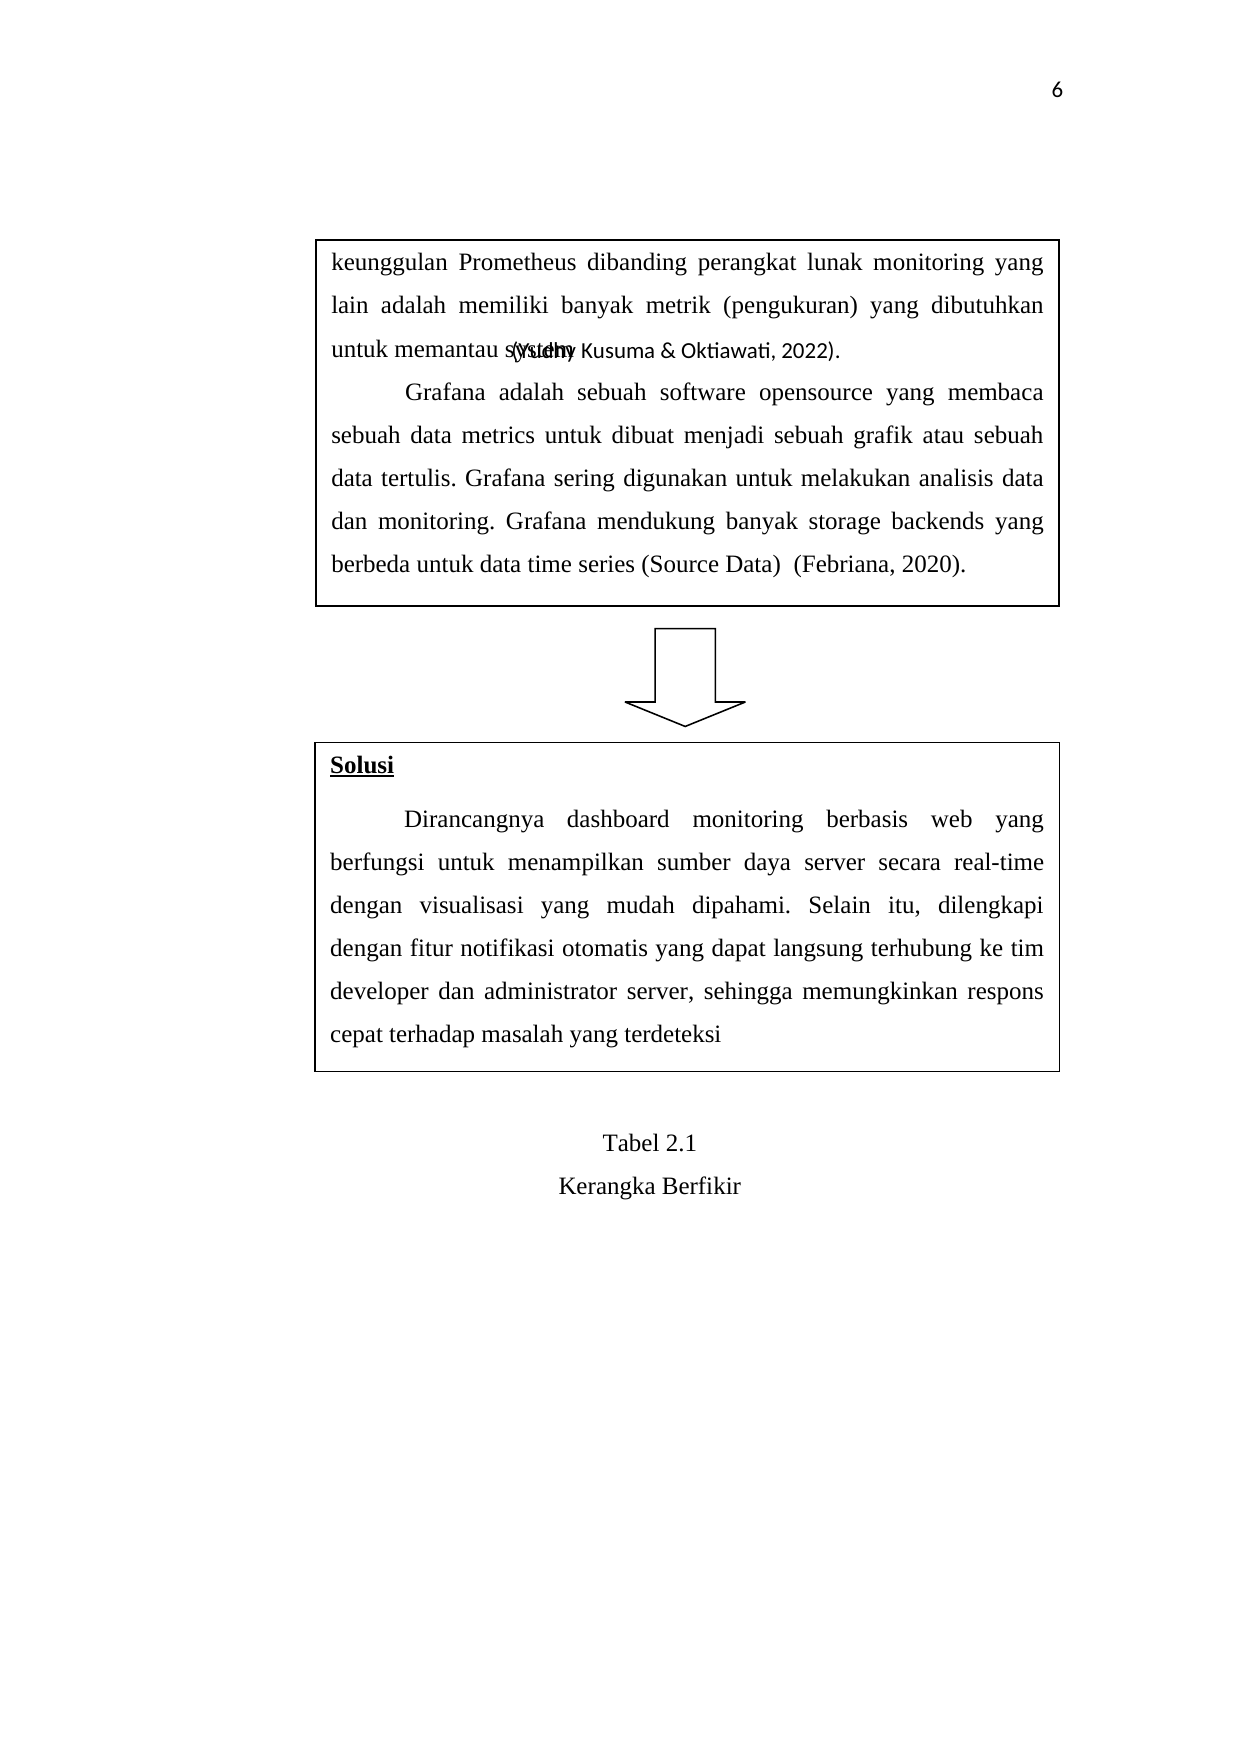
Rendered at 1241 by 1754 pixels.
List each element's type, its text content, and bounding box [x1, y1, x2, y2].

text Tabel 2.1 [236, 1128, 1063, 1156]
text Kerangka Berfikir [236, 1171, 1063, 1199]
